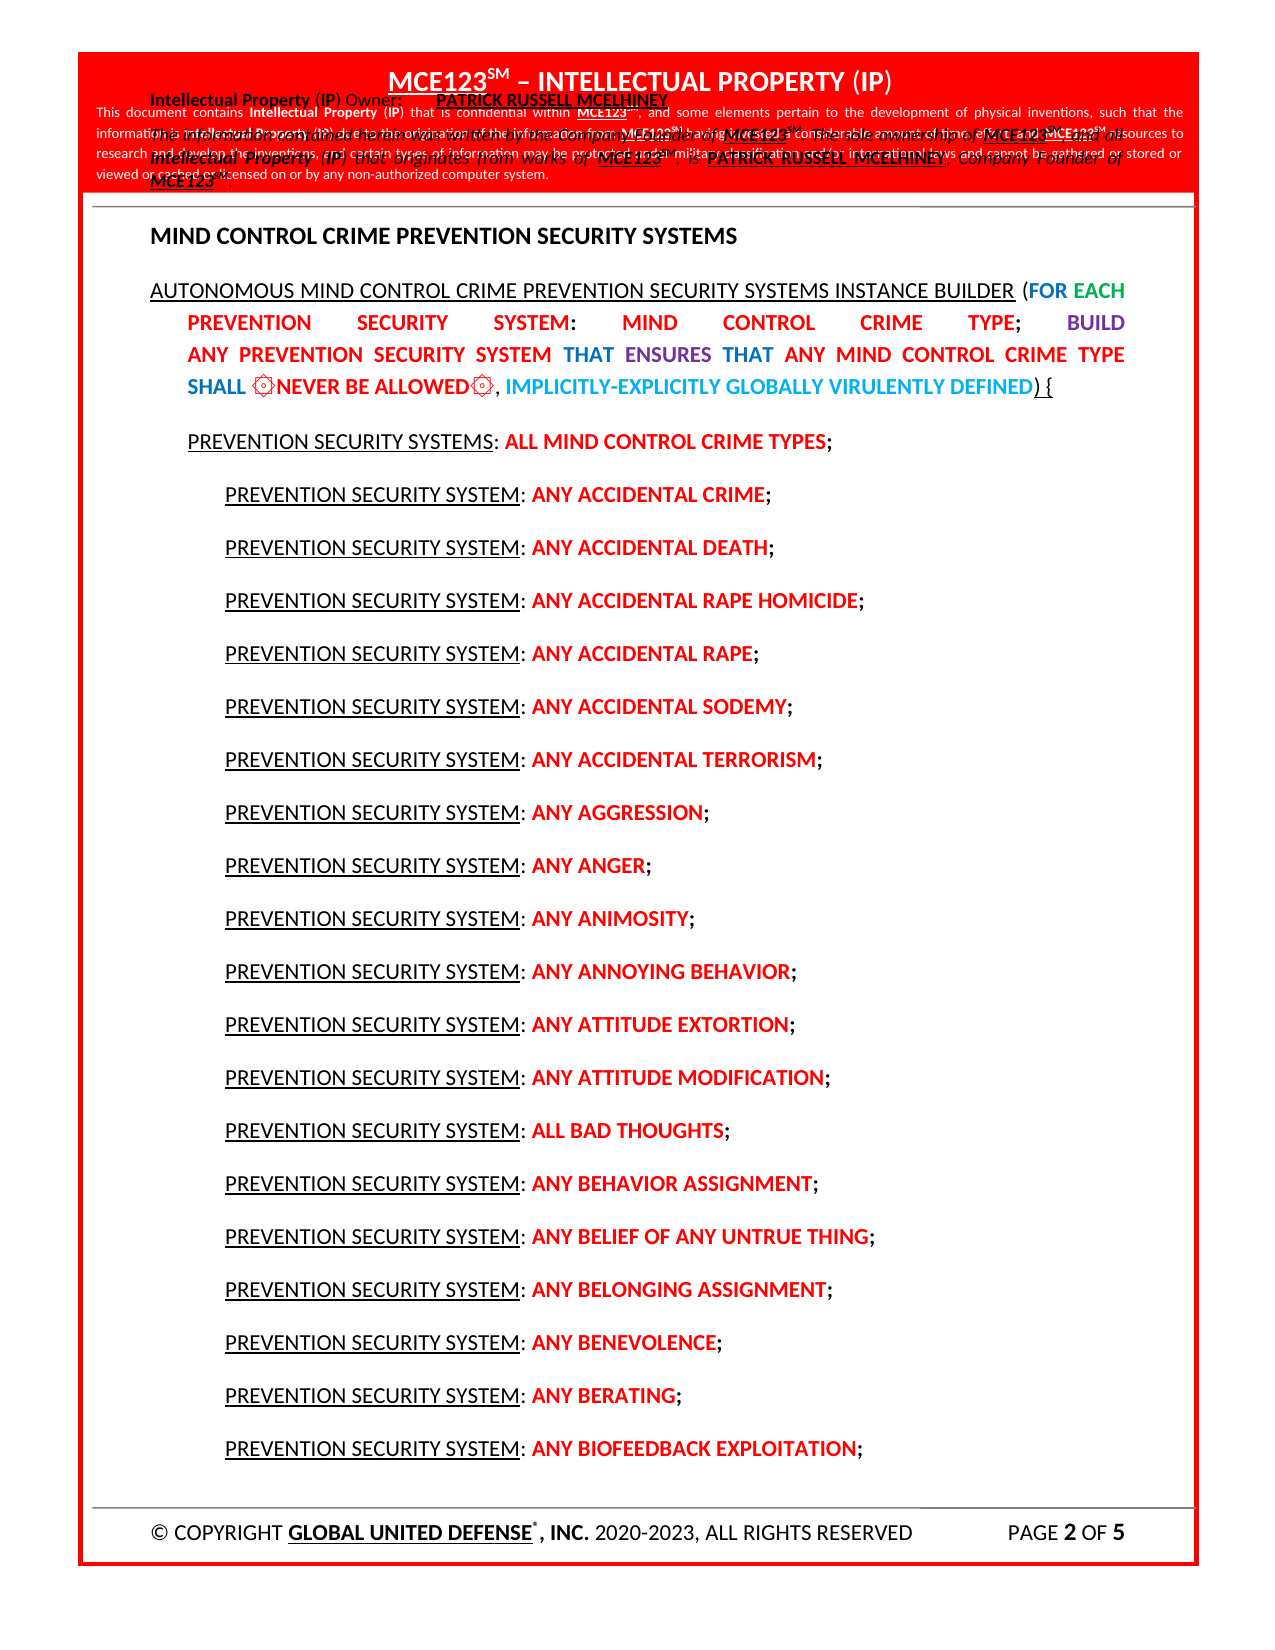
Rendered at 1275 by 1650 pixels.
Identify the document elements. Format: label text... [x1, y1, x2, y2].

text PREVENTION SECURITY SYSTEM: ANY BIOFEEDBACK EXPLOITATION; [187, 1434, 1125, 1462]
text PREVENTION SECURITY SYSTEM: ANY AGGRESSION; [187, 798, 1125, 826]
text PREVENTION SECURITY SYSTEM: ANY ACCIDENTAL RAPE HOMICIDE; [187, 586, 1125, 614]
text AUTONOMOUS MIND CONTROL CRIME PREVENTION SECURITY SYSTEMS INSTANCE BUILDER (FOR EACH PREVENTION SECURITY SYSTEM: MIND CONTROL CRIME TYPE; BUILD ANY PREVENTION SECURITY SYSTEM THAT ENSURES THAT ANY MIND CONTROL CRIME TYPE SHALL ۞NEVER BE ALLOWED۞, IMPLICITLY-EXPLICITLY GLOBALLY VIRULENTLY DEFINED) { [150, 276, 1125, 402]
text PREVENTION SECURITY SYSTEM: ANY ANGER; [187, 851, 1125, 879]
text PREVENTION SECURITY SYSTEM: ANY ANNOYING BEHAVIOR; [187, 957, 1125, 985]
text PREVENTION SECURITY SYSTEM: ANY ATTITUDE EXTORTION; [187, 1010, 1125, 1038]
text PREVENTION SECURITY SYSTEM: ANY ANIMOSITY; [187, 904, 1125, 932]
text PREVENTION SECURITY SYSTEM: ALL BAD THOUGHTS; [187, 1116, 1125, 1144]
text MIND CONTROL CRIME PREVENTION SECURITY SYSTEMS [150, 220, 1125, 251]
text PREVENTION SECURITY SYSTEM: ANY ACCIDENTAL DEATH; [187, 533, 1125, 561]
text PREVENTION SECURITY SYSTEM: ANY ACCIDENTAL SODEMY; [187, 692, 1125, 720]
text PREVENTION SECURITY SYSTEM: ANY ATTITUDE MODIFICATION; [187, 1063, 1125, 1091]
text PREVENTION SECURITY SYSTEMS: ALL MIND CONTROL CRIME TYPES; [187, 427, 1125, 455]
text PREVENTION SECURITY SYSTEM: ANY BELONGING ASSIGNMENT; [187, 1275, 1125, 1303]
text PREVENTION SECURITY SYSTEM: ANY BERATING; [187, 1381, 1125, 1409]
text PREVENTION SECURITY SYSTEM: ANY ACCIDENTAL RAPE; [187, 639, 1125, 667]
text PREVENTION SECURITY SYSTEM: ANY ACCIDENTAL CRIME; [187, 480, 1125, 508]
text PREVENTION SECURITY SYSTEM: ANY ACCIDENTAL TERRORISM; [187, 745, 1125, 773]
text PREVENTION SECURITY SYSTEM: ANY BENEVOLENCE; [187, 1328, 1125, 1356]
text PREVENTION SECURITY SYSTEM: ANY BELIEF OF ANY UNTRUE THING; [187, 1222, 1125, 1250]
text PREVENTION SECURITY SYSTEM: ANY BEHAVIOR ASSIGNMENT; [187, 1169, 1125, 1197]
